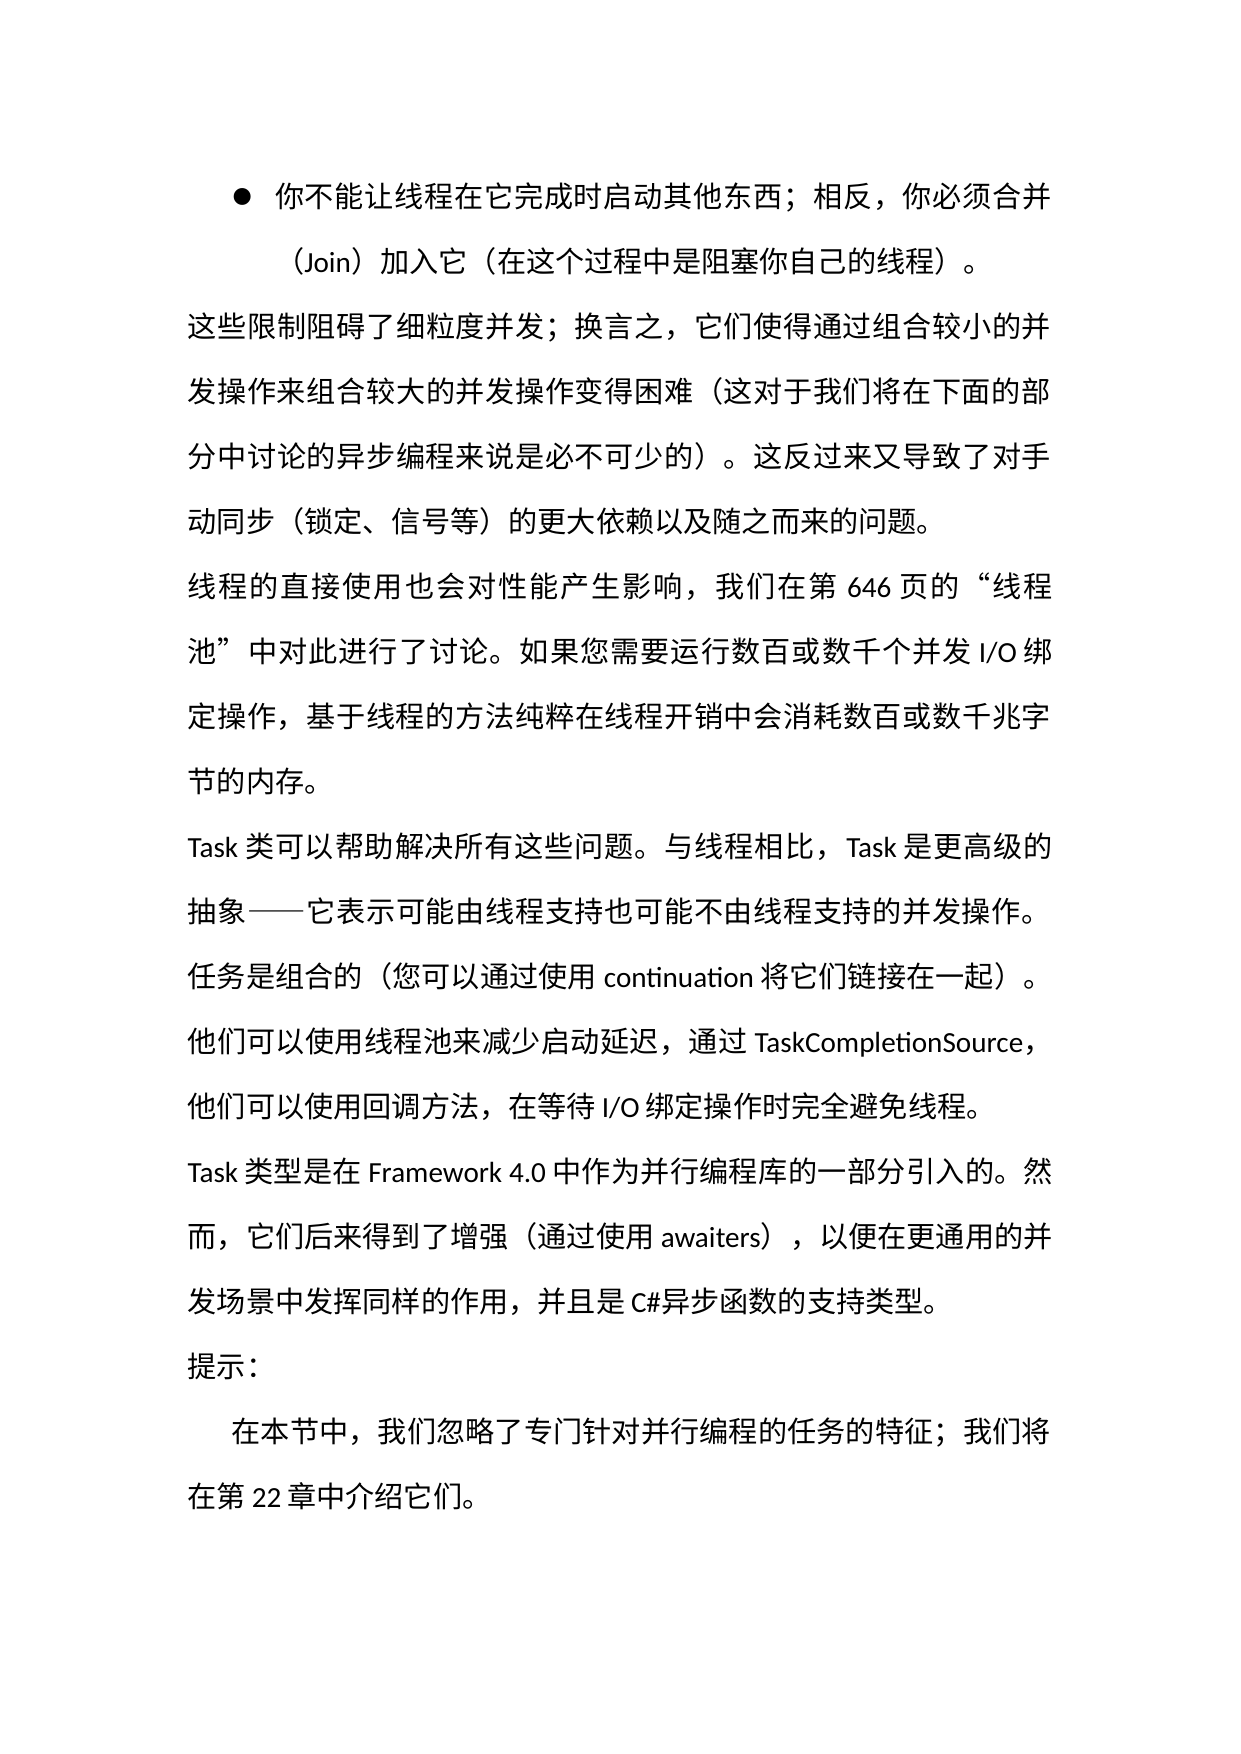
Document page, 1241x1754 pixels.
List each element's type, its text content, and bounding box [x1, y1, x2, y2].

text 线程的直接使用也会对性能产生影响，我们在第646页的“线程池”中对此进行了讨论。如果您需要运行数百或数千个并发I/O绑定操作，基于线程的方法纯粹在线程开销中会消耗数百或数千兆字节的内存。 [187, 552, 1053, 812]
text 提示： [187, 1332, 1053, 1397]
text Task类型是在Framework 4.0中作为并行编程库的一部分引入的。然而，它们后来得到了增强（通过使用awaiters），以便在更通用的并发场景中发挥同样的作用，并且是C#异步函数的支持类型。 [187, 1137, 1053, 1332]
text 在本节中，我们忽略了专门针对并行编程的任务的特征；我们将在第22章中介绍它们。 [187, 1397, 1053, 1527]
list 你不能让线程在它完成时启动其他东西；相反，你必须合并（Join）加入它（在这个过程中是阻塞你自己的线程）。 [231, 162, 1053, 292]
text 这些限制阻碍了细粒度并发；换言之，它们使得通过组合较小的并发操作来组合较大的并发操作变得困难（这对于我们将在下面的部分中讨论的异步编程来说是必不可少的）。这反过来又导致了对手动同步（锁定、信号等）的更大依赖以及随之而来的问题。 [187, 292, 1053, 552]
text Task类可以帮助解决所有这些问题。与线程相比，Task是更高级的抽象——它表示可能由线程支持也可能不由线程支持的并发操作。任务是组合的（您可以通过使用continuation将它们链接在一起）。他们可以使用线程池来减少启动延迟，通过TaskCompletionSource，他们可以使用回调方法，在等待I/O绑定操作时完全避免线程。 [187, 812, 1053, 1137]
